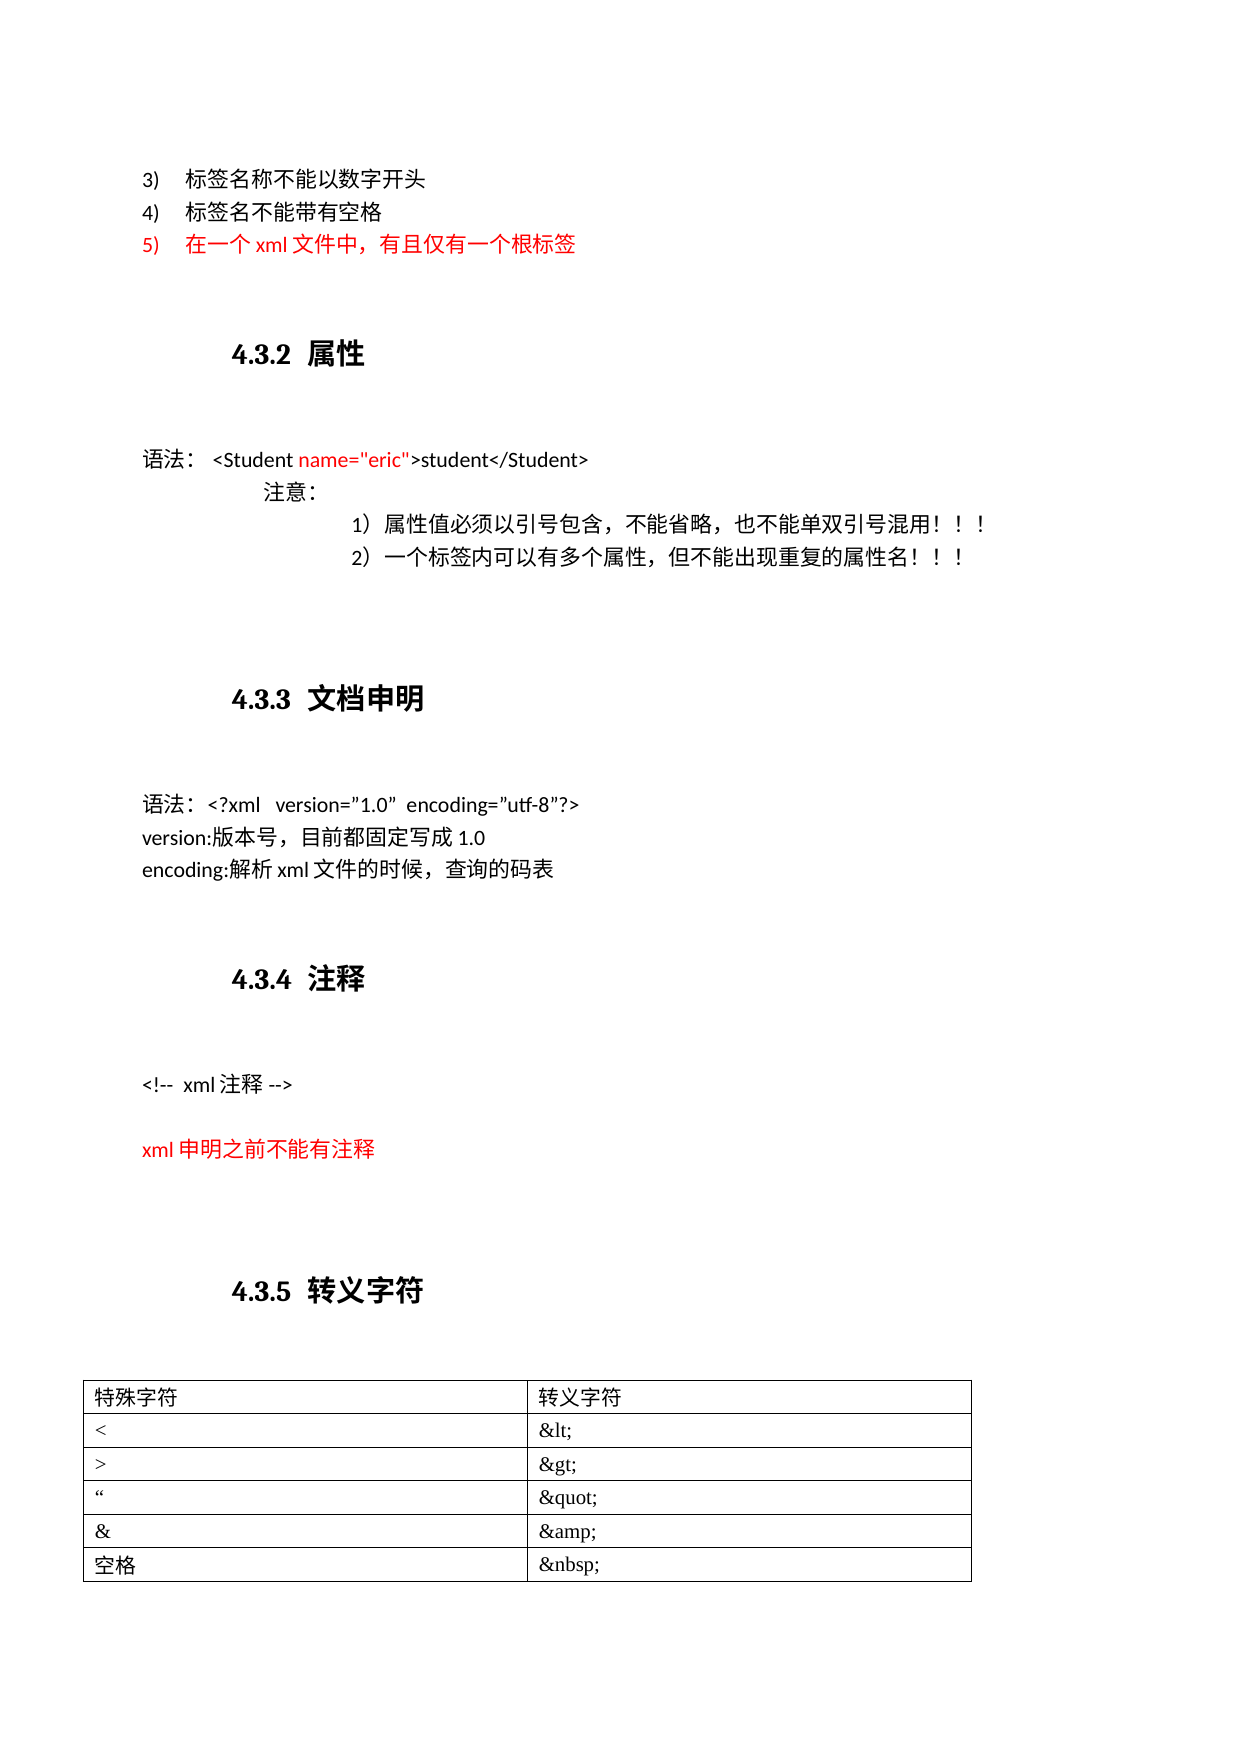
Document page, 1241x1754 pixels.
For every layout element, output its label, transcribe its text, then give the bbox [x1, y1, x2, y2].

table_cell “ [84, 1481, 527, 1514]
table_cell 空格 [84, 1548, 527, 1581]
list 标签名称不能以数字开头 [142, 162, 1240, 194]
text xml申明之前不能有注释 [94, 1132, 1240, 1164]
table_cell &amp; [528, 1515, 971, 1547]
text version:版本号，目前都固定写成1.0 [94, 819, 1240, 852]
subtitle 转义字符 [184, 1257, 1218, 1322]
table_cell &gt; [528, 1448, 971, 1480]
text 语法：<?xml version=”1.0” encoding=”utf-8”?> [94, 787, 1240, 819]
table_cell & [84, 1515, 527, 1547]
list 在一个xml文件中，有且仅有一个根标签 [142, 227, 1240, 259]
subtitle 属性 [184, 319, 1218, 384]
table_cell > [84, 1448, 527, 1480]
text encoding:解析xml文件的时候，查询的码表 [94, 852, 1240, 884]
subtitle 文档申明 [184, 664, 1218, 729]
table_cell &lt; [528, 1414, 971, 1447]
table_cell &quot; [528, 1481, 971, 1514]
subtitle 注释 [184, 944, 1218, 1009]
list 标签名不能带有空格 [142, 194, 1240, 227]
text 2）一个标签内可以有多个属性，但不能出现重复的属性名！！！ [89, 539, 1240, 572]
table_header 特殊字符 [84, 1381, 527, 1413]
text 注意： [89, 474, 1240, 507]
text 语法： <Student name="eric">student</Student> [94, 442, 1240, 474]
text <!-- xml注释 --> [94, 1067, 1240, 1099]
table_header 转义字符 [528, 1381, 971, 1413]
text 1）属性值必须以引号包含，不能省略，也不能单双引号混用！！！ [89, 507, 1240, 539]
table_cell &nbsp; [528, 1548, 971, 1581]
table_cell < [84, 1414, 527, 1447]
